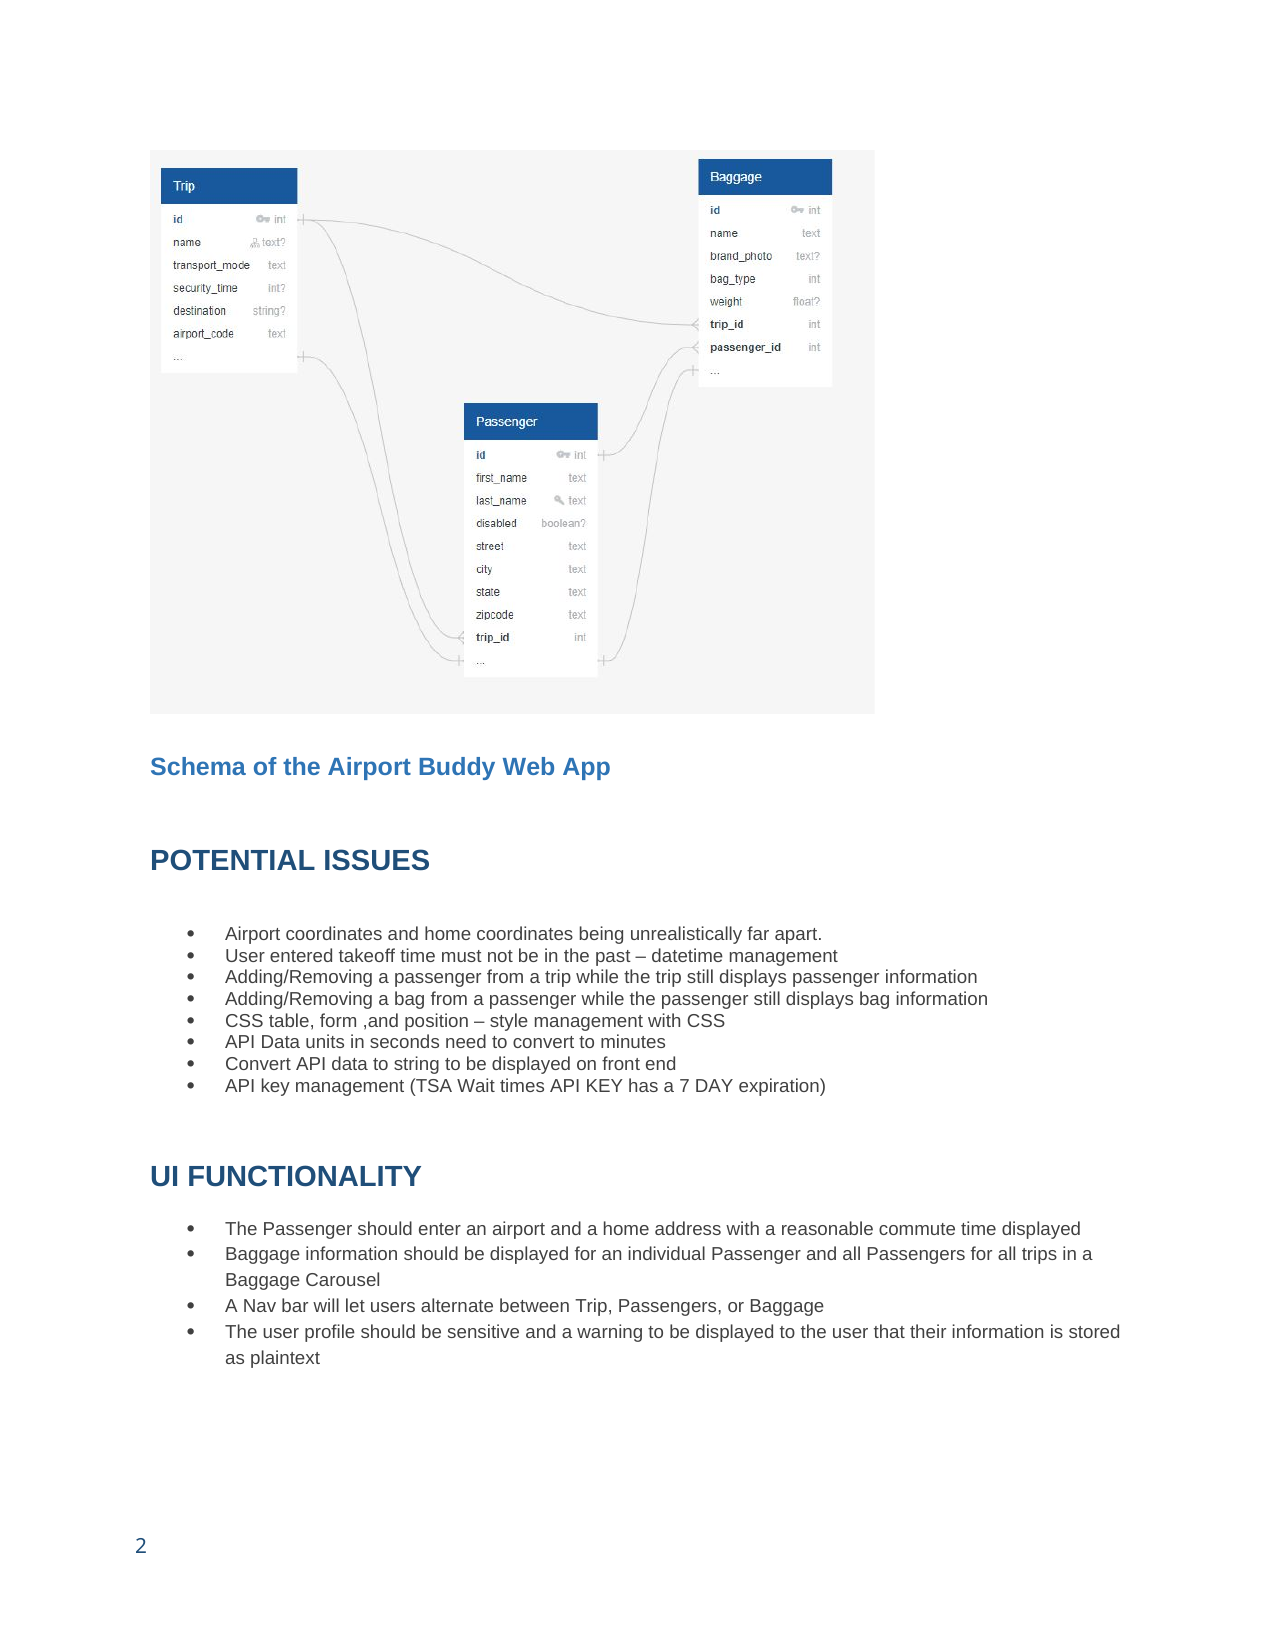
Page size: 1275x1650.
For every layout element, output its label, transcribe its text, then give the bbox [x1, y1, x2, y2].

subtitle UI functionality [150, 1159, 1125, 1192]
list The user profile should be sensitive and a warning to be displayed to the user that their information is stored as plaintext [187, 1321, 1125, 1368]
list Adding/Removing a bag from a passenger while the passenger still displays bag information [187, 988, 1125, 1009]
list API key management (TSA Wait times API KEY has a 7 DAY expiration) [187, 1074, 1125, 1096]
list Adding/Removing a passenger from a trip while the trip still displays passenger information [187, 966, 1125, 988]
list API Data units in seconds need to convert to minutes [187, 1031, 1125, 1053]
list The Passenger should enter an airport and a home address with a reasonable commute time displayed [187, 1217, 1125, 1239]
list Baggage information should be displayed for an individual Passenger and all Passengers for all trips in a Baggage Carousel [187, 1243, 1125, 1291]
subtitle Potential issues [150, 843, 1125, 876]
list Convert API data to string to be displayed on front end [187, 1053, 1125, 1074]
list Airport coordinates and home coordinates being unrealistically far apart. [187, 923, 1125, 944]
subtitle Schema of the Airport Buddy Web App [150, 752, 1125, 780]
list A Nav bar will let users alternate between Trip, Passengers, or Baggage [187, 1295, 1125, 1317]
list CSS table, form ,and position – style management with CSS [187, 1009, 1125, 1031]
picture [150, 150, 875, 714]
list User entered takeoff time must not be in the past – datetime management [187, 944, 1125, 966]
